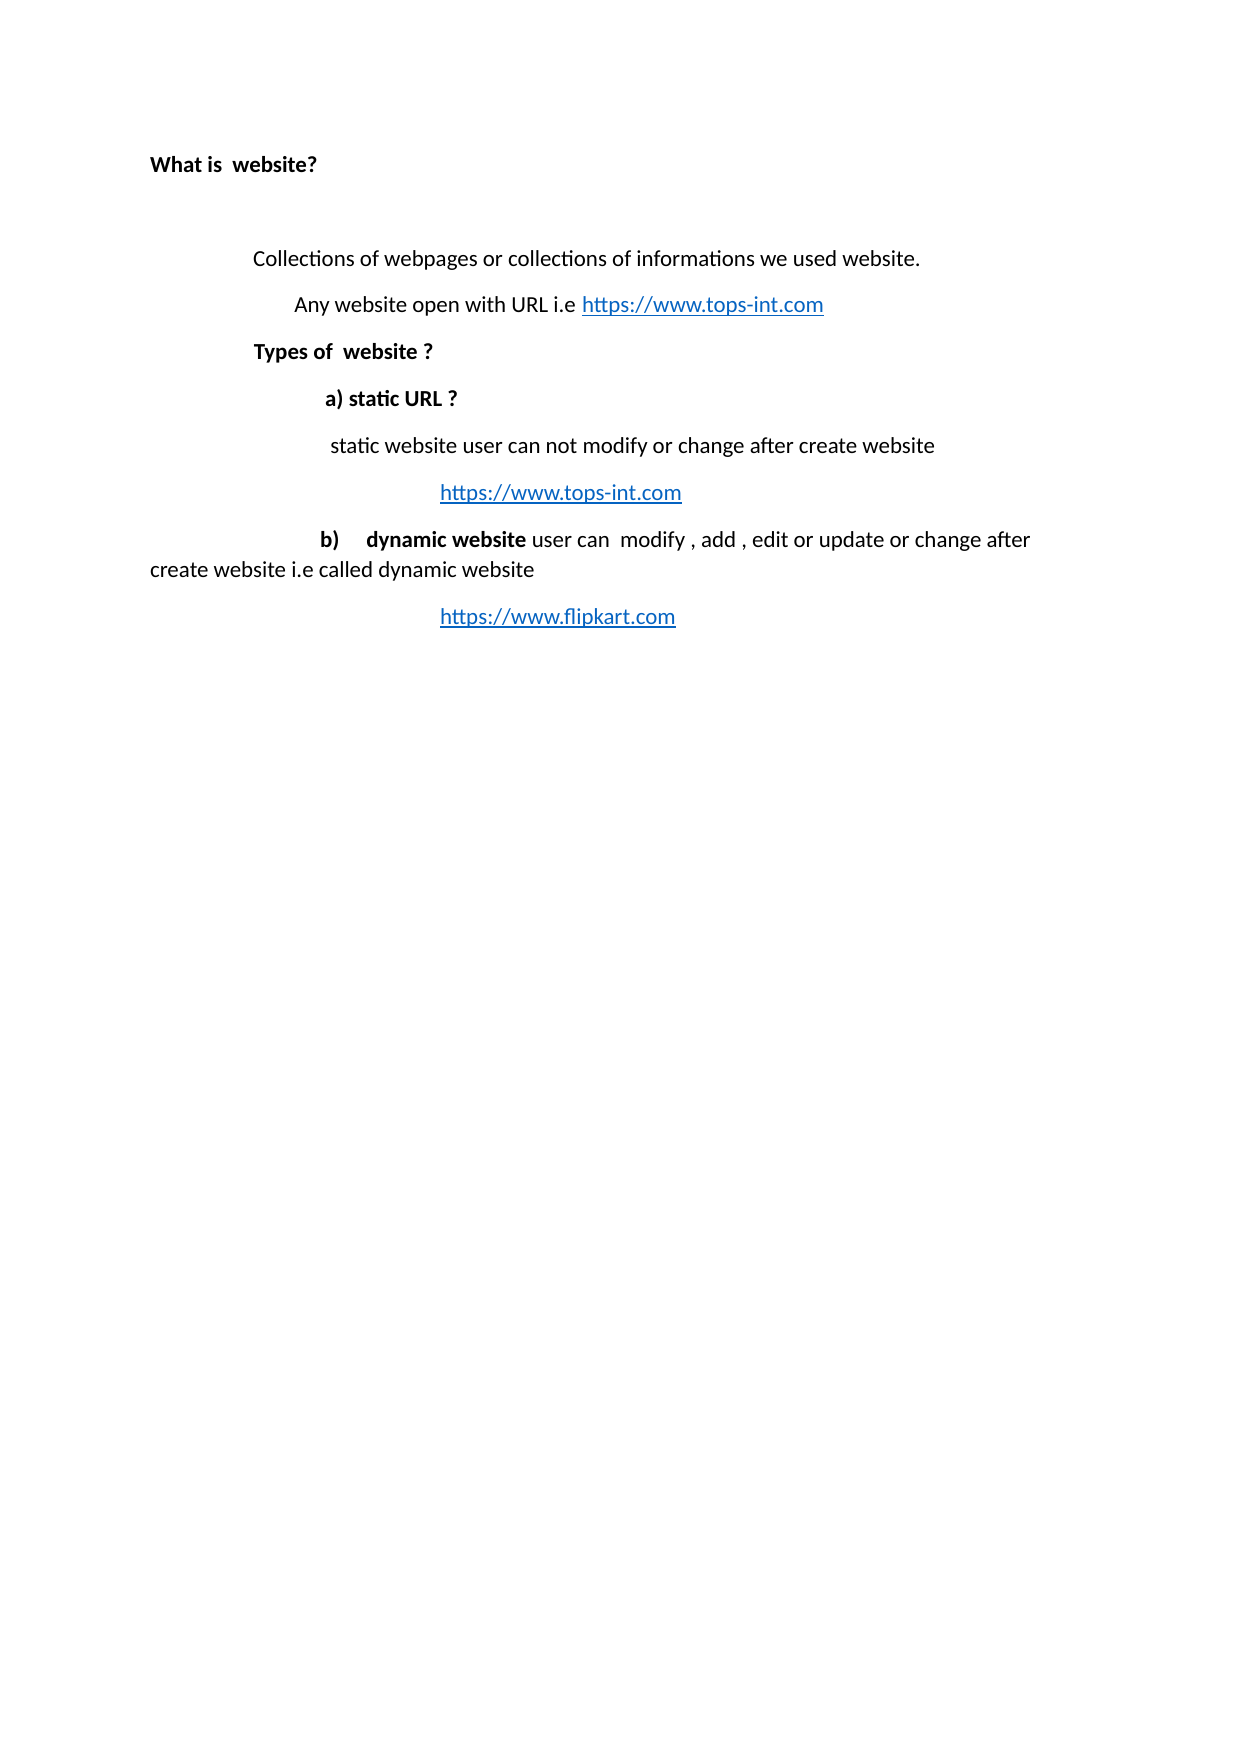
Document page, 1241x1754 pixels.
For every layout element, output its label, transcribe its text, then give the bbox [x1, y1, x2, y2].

text b) dynamic website user can modify , add , edit or update or change after create website i.e called dynamic website [150, 525, 1090, 583]
text What is website? [150, 150, 1090, 178]
text Types of website ? [150, 337, 1090, 366]
text https://www.tops-int.com [150, 478, 1090, 506]
text a) static URL ? [150, 384, 1090, 412]
text Any website open with URL i.e https://www.tops-int.com [150, 291, 1090, 319]
text static website user can not modify or change after create website [150, 431, 1090, 459]
text Collections of webpages or collections of informations we used website. [150, 244, 1090, 272]
text https://www.flipkart.com [150, 602, 1090, 630]
